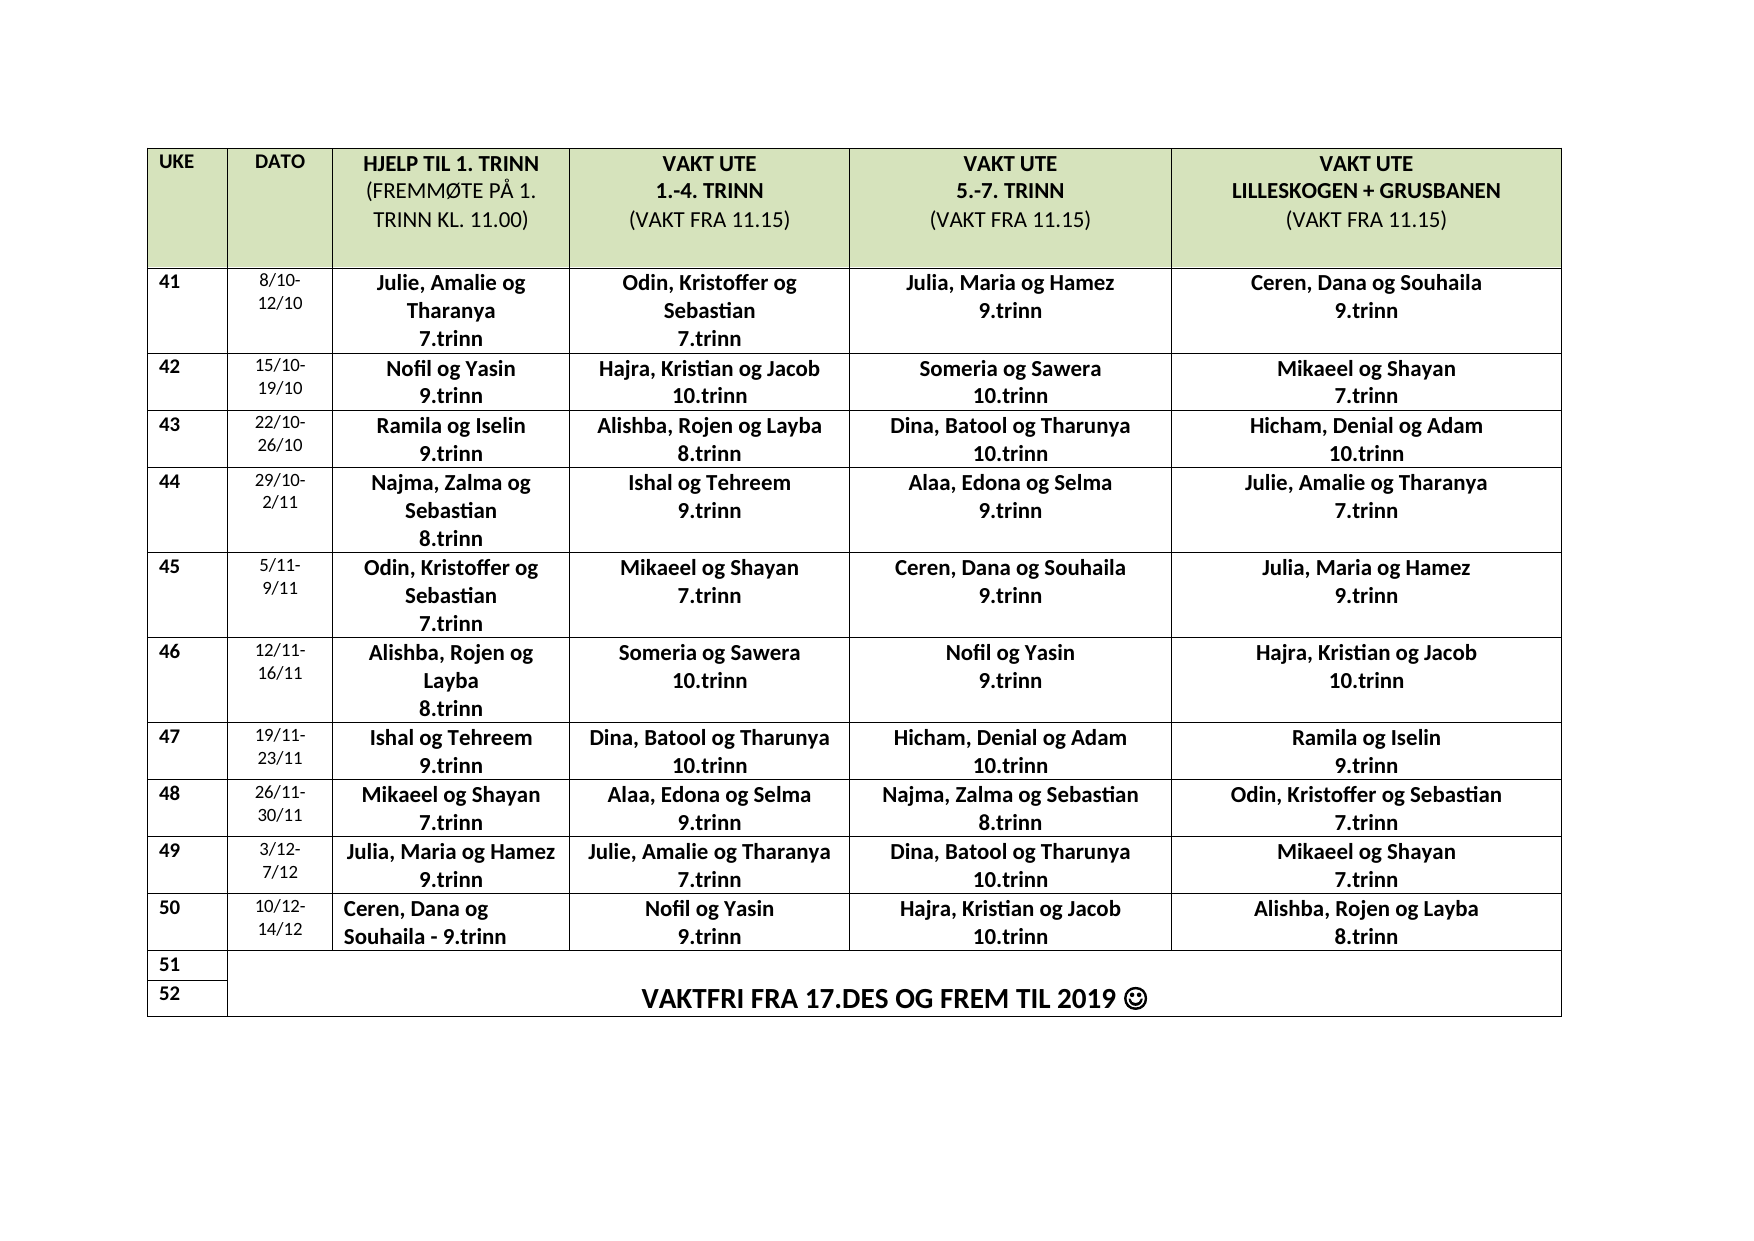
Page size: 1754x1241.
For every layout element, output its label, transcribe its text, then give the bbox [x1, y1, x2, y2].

table_cell Najma, Zalma og Sebastian 8.trinn [850, 780, 1171, 836]
table_cell 43 [148, 411, 227, 467]
table_cell 46 [148, 638, 227, 722]
table_cell VAKTFRI FRA 17.DES OG FREM TIL 2019 [228, 980, 1561, 1016]
table_header UKE [148, 149, 227, 267]
table_cell Ramila og Iselin 9.trinn [1172, 723, 1561, 779]
table_cell Nofil og Yasin 9.trinn [333, 354, 569, 410]
table_cell Someria og Sawera 10.trinn [850, 354, 1171, 410]
table_cell Julia, Maria og Hamez 9.trinn [850, 269, 1171, 353]
table_cell Julie, Amalie og Tharanya 7.trinn [1172, 468, 1561, 552]
table_cell Odin, Kristoffer og Sebastian 7.trinn [570, 269, 849, 353]
table_cell 44 [148, 468, 227, 552]
table_cell 26/11-30/11 [228, 780, 332, 836]
table_cell Alaa, Edona og Selma 9.trinn [850, 468, 1171, 552]
table_cell 5/11- 9/11 [228, 553, 332, 637]
table_cell Julie, Amalie og Tharanya 7.trinn [570, 837, 849, 893]
table_cell 29/10-2/11 [228, 468, 332, 552]
table_cell 22/10-26/10 [228, 411, 332, 467]
table_cell Mikaeel og Shayan 7.trinn [333, 780, 569, 836]
table_cell 50 [148, 894, 227, 950]
table_cell Hajra, Kristian og Jacob 10.trinn [850, 894, 1171, 950]
table_cell Mikaeel og Shayan 7.trinn [1172, 354, 1561, 410]
table_cell Nofil og Yasin 9.trinn [570, 894, 849, 950]
table_cell Odin, Kristoffer og Sebastian 7.trinn [1172, 780, 1561, 836]
table_header VAKT UTE 1.-4. TRINN (VAKT FRA 11.15) [570, 149, 849, 267]
table_header DATO [228, 149, 332, 267]
table_cell Alaa, Edona og Selma 9.trinn [570, 780, 849, 836]
table_cell Odin, Kristoffer og Sebastian 7.trinn [333, 553, 569, 637]
table_cell 45 [148, 553, 227, 637]
table_cell Hajra, Kristian og Jacob 10.trinn [1172, 638, 1561, 722]
table_cell 42 [148, 354, 227, 410]
table_cell 15/10-19/10 [228, 354, 332, 410]
table_cell Nofil og Yasin 9.trinn [850, 638, 1171, 722]
table_cell Hicham, Denial og Adam 10.trinn [1172, 411, 1561, 467]
table_cell 3/12- 7/12 [228, 837, 332, 893]
table_header HJELP TIL 1. TRINN (FREMMØTE PÅ 1. TRINN KL. 11.00) [333, 149, 569, 267]
table_cell Mikaeel og Shayan 7.trinn [570, 553, 849, 637]
table_cell 12/11-16/11 [228, 638, 332, 722]
table_cell Julie, Amalie og Tharanya 7.trinn [333, 269, 569, 353]
table_cell Ceren, Dana og Souhaila 9.trinn [1172, 269, 1561, 353]
table_header VAKT UTE LILLESKOGEN + GRUSBANEN (VAKT FRA 11.15) [1172, 149, 1561, 267]
table_cell 19/11-23/11 [228, 723, 332, 779]
table_cell Dina, Batool og Tharunya 10.trinn [850, 837, 1171, 893]
table_cell Ceren, Dana og Souhaila - 9.trinn [333, 894, 569, 950]
table_cell Mikaeel og Shayan 7.trinn [1172, 837, 1561, 893]
table_cell 52 [148, 981, 227, 1016]
table_cell 41 [148, 269, 227, 353]
table_cell Hicham, Denial og Adam 10.trinn [850, 723, 1171, 779]
table_cell Dina, Batool og Tharunya 10.trinn [850, 411, 1171, 467]
table_cell Dina, Batool og Tharunya 10.trinn [570, 723, 849, 779]
table_cell Julia, Maria og Hamez 9.trinn [1172, 553, 1561, 637]
table_cell Alishba, Rojen og Layba 8.trinn [570, 411, 849, 467]
table_header VAKT UTE 5.-7. TRINN (VAKT FRA 11.15) [850, 149, 1171, 267]
table_cell Ishal og Tehreem 9.trinn [570, 468, 849, 552]
table_cell 48 [148, 780, 227, 836]
table_cell Julia, Maria og Hamez 9.trinn [333, 837, 569, 893]
table_cell Someria og Sawera 10.trinn [570, 638, 849, 722]
table_cell 47 [148, 723, 227, 779]
table_cell Alishba, Rojen og Layba 8.trinn [333, 638, 569, 722]
table_cell Alishba, Rojen og Layba 8.trinn [1172, 894, 1561, 950]
table_cell Ceren, Dana og Souhaila 9.trinn [850, 553, 1171, 637]
table_cell Najma, Zalma og Sebastian 8.trinn [333, 468, 569, 552]
table_cell 8/10-12/10 [228, 269, 332, 353]
table_cell Ramila og Iselin 9.trinn [333, 411, 569, 467]
table_cell 49 [148, 837, 227, 893]
table_cell Hajra, Kristian og Jacob 10.trinn [570, 354, 849, 410]
table_cell 10/12-14/12 [228, 894, 332, 950]
table_cell Ishal og Tehreem 9.trinn [333, 723, 569, 779]
table_cell 51 [148, 951, 227, 979]
table_cell [228, 951, 1561, 979]
